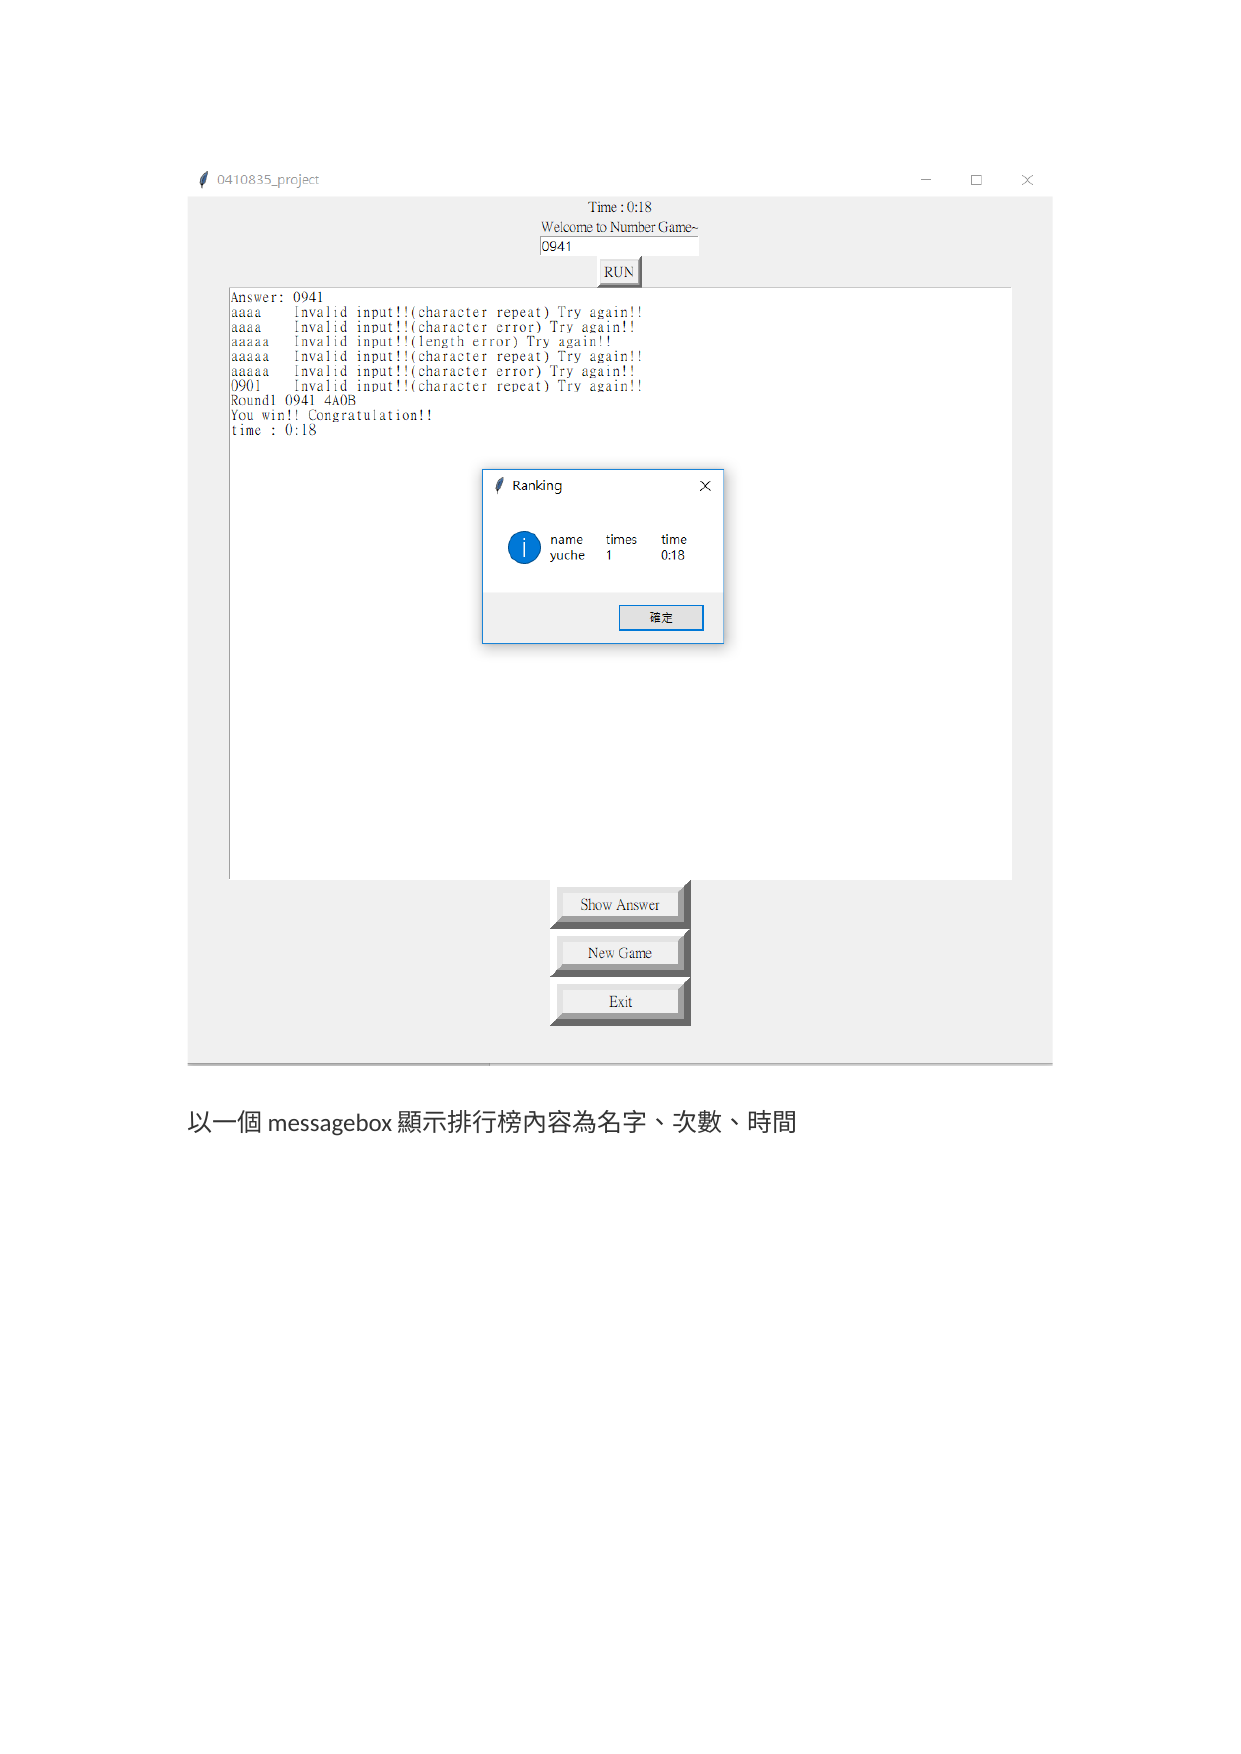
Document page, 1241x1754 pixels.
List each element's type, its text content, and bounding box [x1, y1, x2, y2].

list 以一個messagebox顯示排行榜內容為名字、次數、時間 [187, 1102, 1053, 1139]
picture [187, 164, 1053, 1066]
